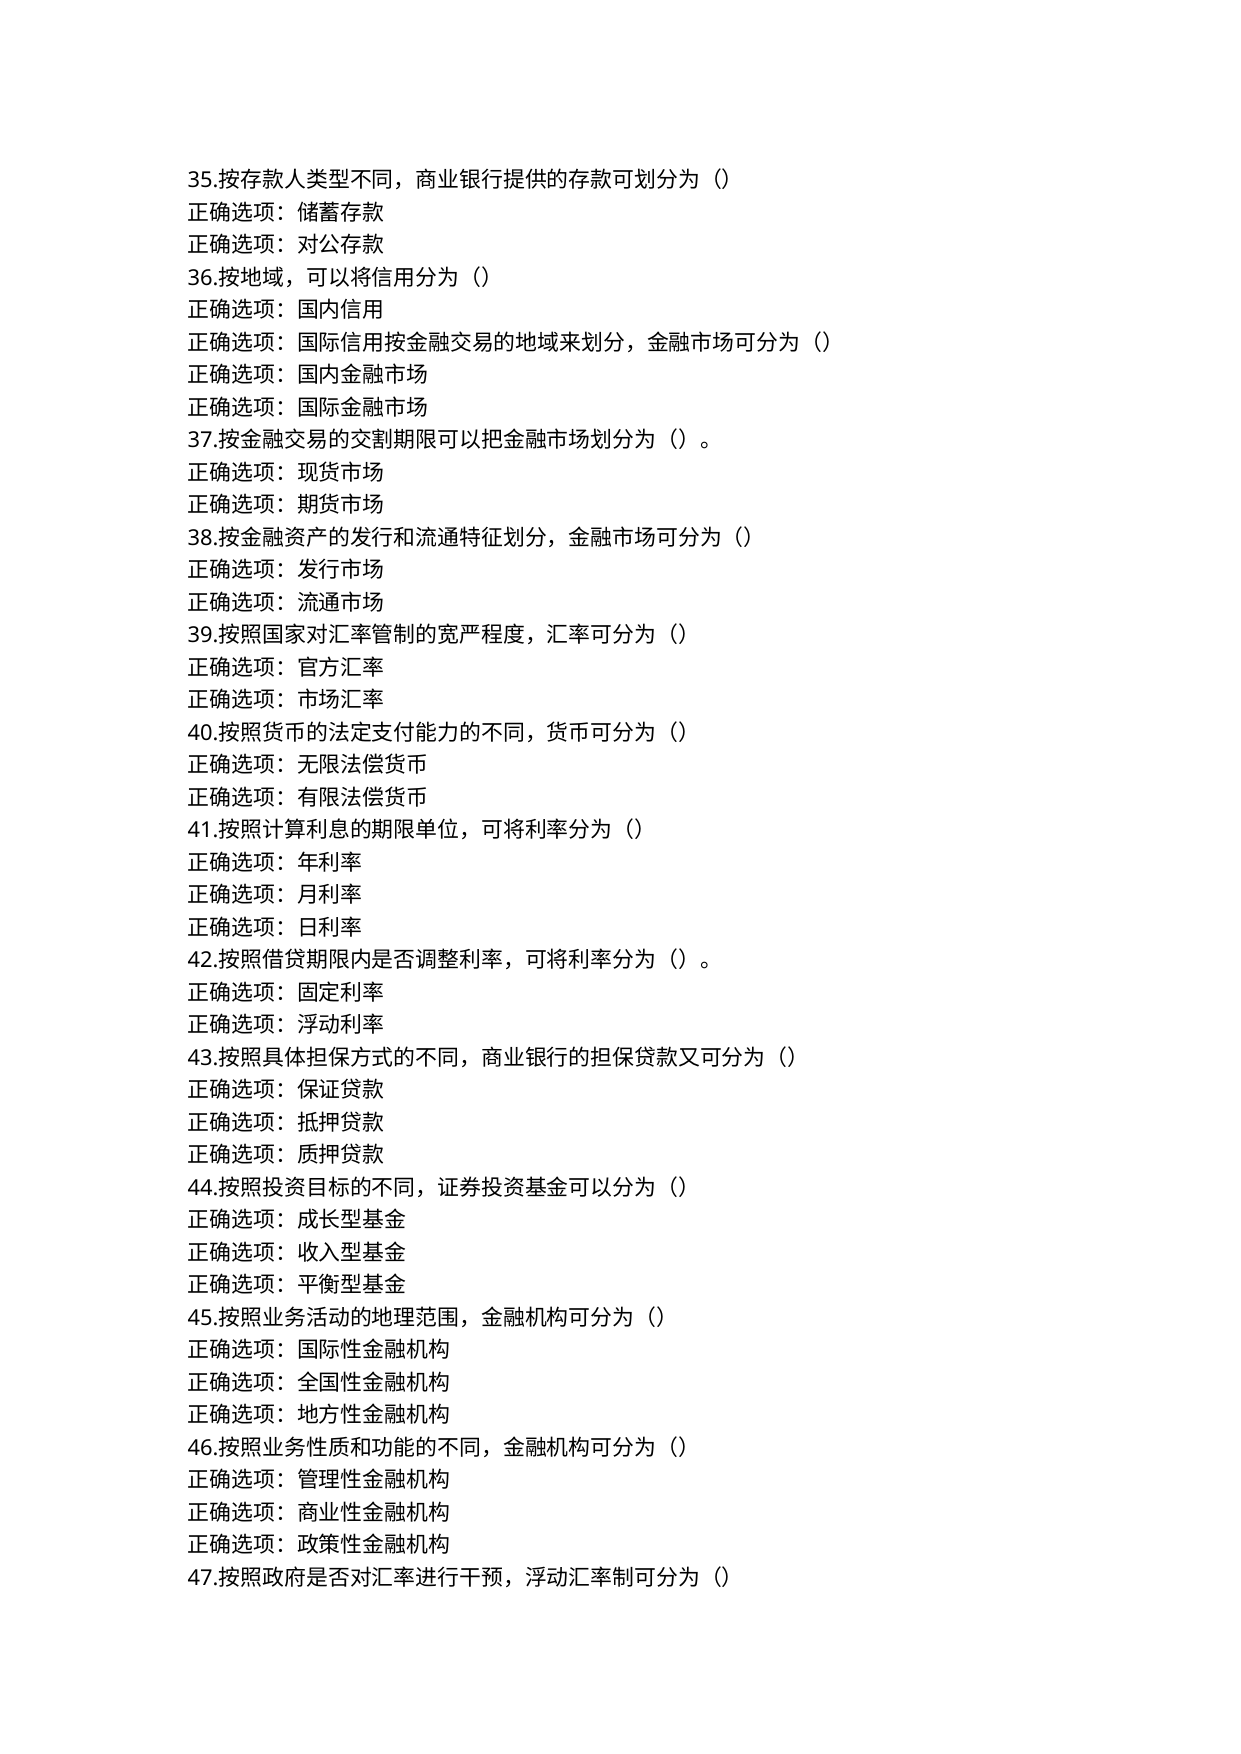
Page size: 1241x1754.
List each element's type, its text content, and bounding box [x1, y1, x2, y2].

text 正确选项：有限法偿货币 [187, 779, 1053, 812]
text 正确选项：国际信用按金融交易的地域来划分，金融市场可分为（） [187, 324, 1053, 357]
text 正确选项：期货市场 [187, 487, 1053, 519]
text 44.按照投资目标的不同，证券投资基金可以分为（） [187, 1169, 1053, 1202]
text 正确选项：平衡型基金 [187, 1267, 1053, 1299]
text 正确选项：固定利率 [187, 974, 1053, 1007]
text 47.按照政府是否对汇率进行干预，浮动汇率制可分为（） [187, 1559, 1053, 1592]
text 正确选项：收入型基金 [187, 1234, 1053, 1267]
text 正确选项：成长型基金 [187, 1202, 1053, 1234]
text 正确选项：抵押贷款 [187, 1104, 1053, 1137]
text 38.按金融资产的发行和流通特征划分，金融市场可分为（） [187, 519, 1053, 552]
text 正确选项：流通市场 [187, 584, 1053, 617]
text 正确选项：商业性金融机构 [187, 1494, 1053, 1527]
text 46.按照业务性质和功能的不同，金融机构可分为（） [187, 1429, 1053, 1462]
text 正确选项：浮动利率 [187, 1007, 1053, 1039]
text 正确选项：日利率 [187, 909, 1053, 942]
text 43.按照具体担保方式的不同，商业银行的担保贷款又可分为（） [187, 1039, 1053, 1072]
text 35.按存款人类型不同，商业银行提供的存款可划分为（） [187, 162, 1053, 194]
text 42.按照借贷期限内是否调整利率，可将利率分为（）。 [187, 942, 1053, 974]
text 正确选项：国内金融市场 [187, 357, 1053, 389]
text 正确选项：国内信用 [187, 292, 1053, 324]
text 正确选项：地方性金融机构 [187, 1397, 1053, 1429]
text 正确选项：国际性金融机构 [187, 1332, 1053, 1364]
text 36.按地域，可以将信用分为（） [187, 259, 1053, 292]
text 41.按照计算利息的期限单位，可将利率分为（） [187, 812, 1053, 844]
text 正确选项：全国性金融机构 [187, 1364, 1053, 1397]
text 45.按照业务活动的地理范围，金融机构可分为（） [187, 1299, 1053, 1332]
text 正确选项：国际金融市场 [187, 389, 1053, 422]
text 正确选项：市场汇率 [187, 682, 1053, 714]
text 正确选项：官方汇率 [187, 649, 1053, 682]
text 正确选项：年利率 [187, 844, 1053, 877]
text 40.按照货币的法定支付能力的不同，货币可分为（） [187, 714, 1053, 747]
text 正确选项：发行市场 [187, 552, 1053, 584]
text 39.按照国家对汇率管制的宽严程度，汇率可分为（） [187, 617, 1053, 649]
text 正确选项：储蓄存款 [187, 194, 1053, 227]
text 正确选项：现货市场 [187, 454, 1053, 487]
text 37.按金融交易的交割期限可以把金融市场划分为（）。 [187, 422, 1053, 454]
text 正确选项：对公存款 [187, 227, 1053, 259]
text 正确选项：管理性金融机构 [187, 1462, 1053, 1494]
text 正确选项：政策性金融机构 [187, 1527, 1053, 1559]
text 正确选项：月利率 [187, 877, 1053, 909]
text 正确选项：保证贷款 [187, 1072, 1053, 1104]
text 正确选项：质押贷款 [187, 1137, 1053, 1169]
text 正确选项：无限法偿货币 [187, 747, 1053, 779]
